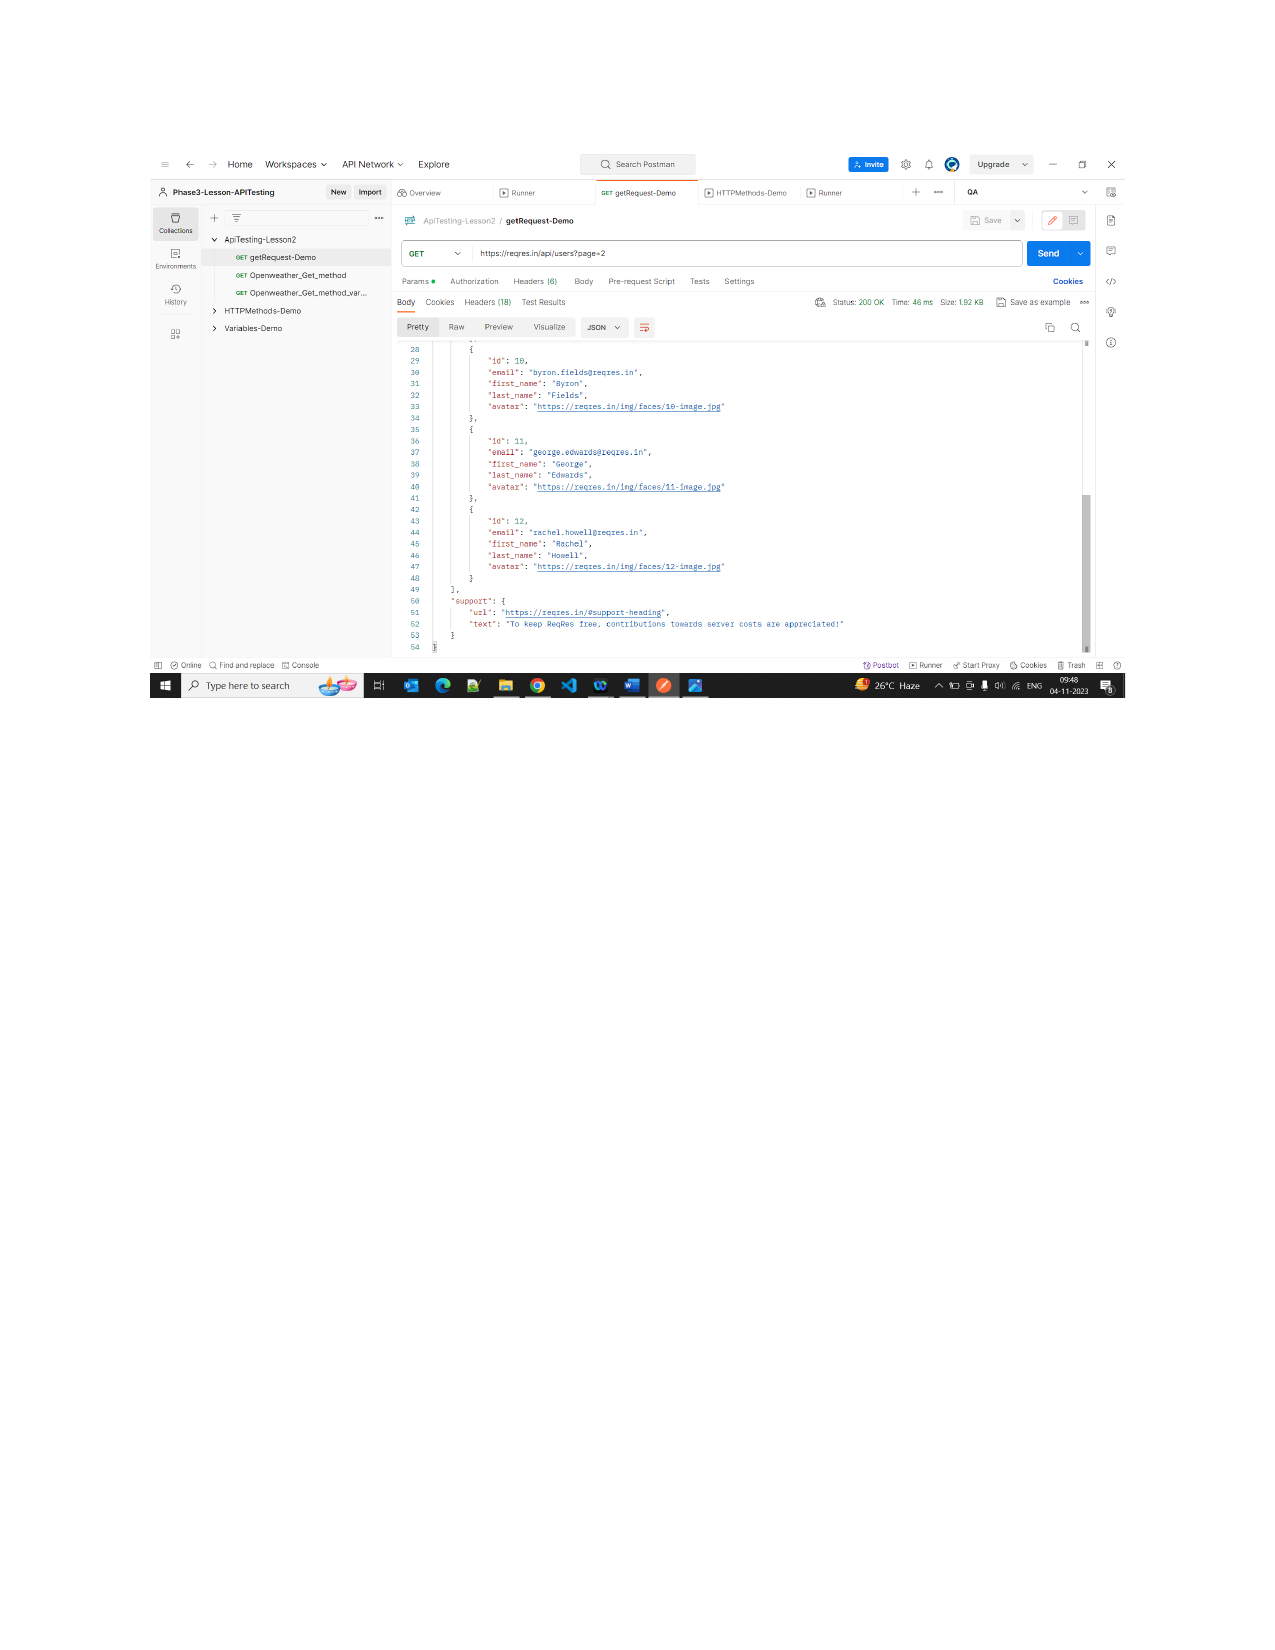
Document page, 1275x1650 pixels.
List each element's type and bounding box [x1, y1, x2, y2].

picture [150, 150, 1125, 698]
